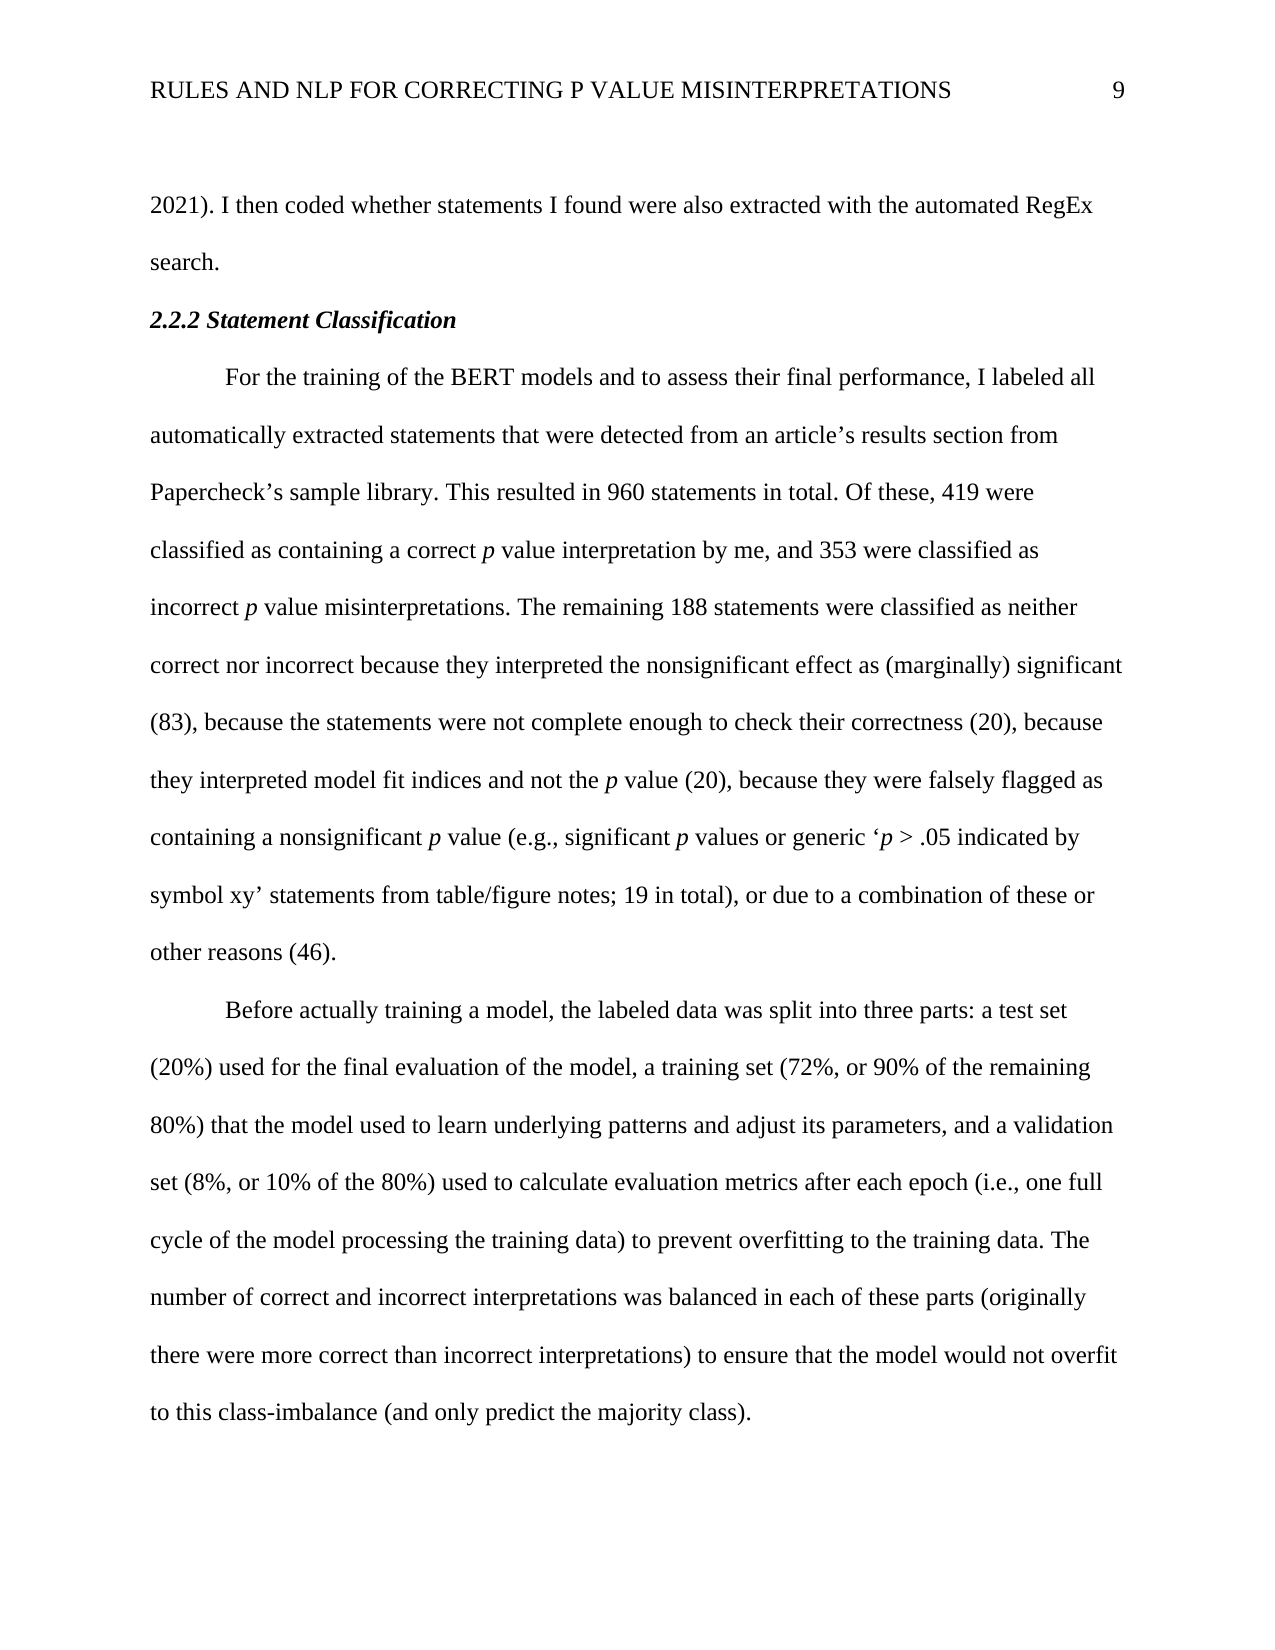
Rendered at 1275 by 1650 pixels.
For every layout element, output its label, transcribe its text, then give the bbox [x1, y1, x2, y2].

text For the training of the BERT models and to assess their final performance, I labeled all automatically extracted statements that were detected from an article’s results section from Papercheck’s sample library. This resulted in 960 statements in total. Of these, 419 were classified as containing a correct p value interpretation by me, and 353 were classified as incorrect p value misinterpretations. The remaining 188 statements were classified as neither correct nor incorrect because they interpreted the nonsignificant effect as (marginally) significant (83), because the statements were not complete enough to check their correctness (20), because they interpreted model fit indices and not the p value (20), because they were falsely flagged as containing a nonsignificant p value (e.g., significant p values or generic ‘p > .05 indicated by symbol xy’ statements from table/figure notes; 19 in total), or due to a combination of these or other reasons (46). [150, 362, 1125, 966]
subtitle 2.2.2 Statement Classification [150, 305, 1125, 334]
text Before actually training a model, the labeled data was split into three parts: a test set (20%) used for the final evaluation of the model, a training set (72%, or 90% of the remaining 80%) that the model used to learn underlying patterns and adjust its parameters, and a validation set (8%, or 10% of the 80%) used to calculate evaluation metrics after each epoch (i.e., one full cycle of the model processing the training data) to prevent overfitting to the training data. The number of correct and incorrect interpretations was balanced in each of these parts (originally there were more correct than incorrect interpretations) to ensure that the model would not overfit to this class-imbalance (and only predict the majority class). [150, 995, 1125, 1426]
